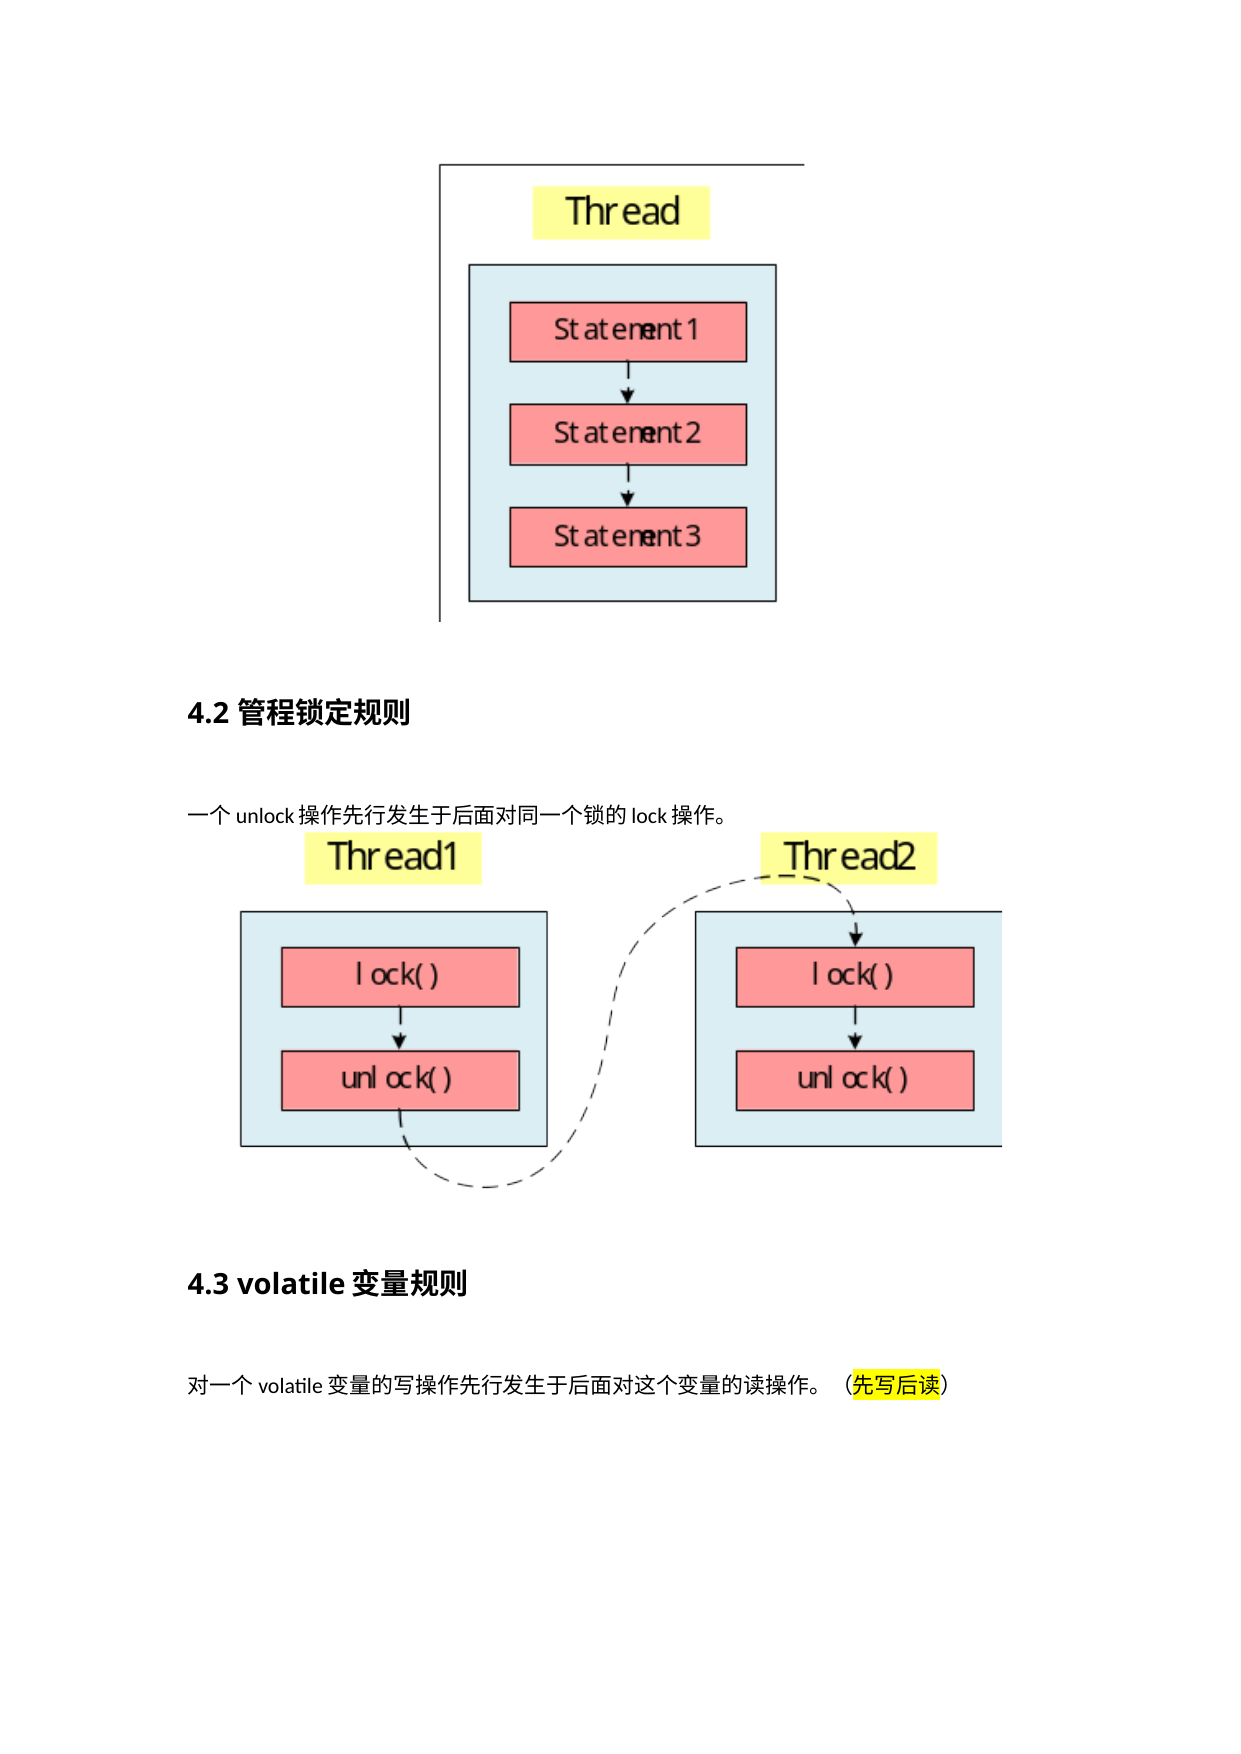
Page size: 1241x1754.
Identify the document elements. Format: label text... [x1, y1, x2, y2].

subtitle volatile变量规则 [187, 1249, 1053, 1314]
subtitle 管程锁定规则 [187, 679, 1053, 744]
text 一个unlock操作先行发生于后面对同一个锁的lock操作。 [187, 797, 1053, 830]
text 对一个 volatile 变量的写操作先行发生于后面对这个变量的读操作。（先写后读） [187, 1368, 1053, 1401]
